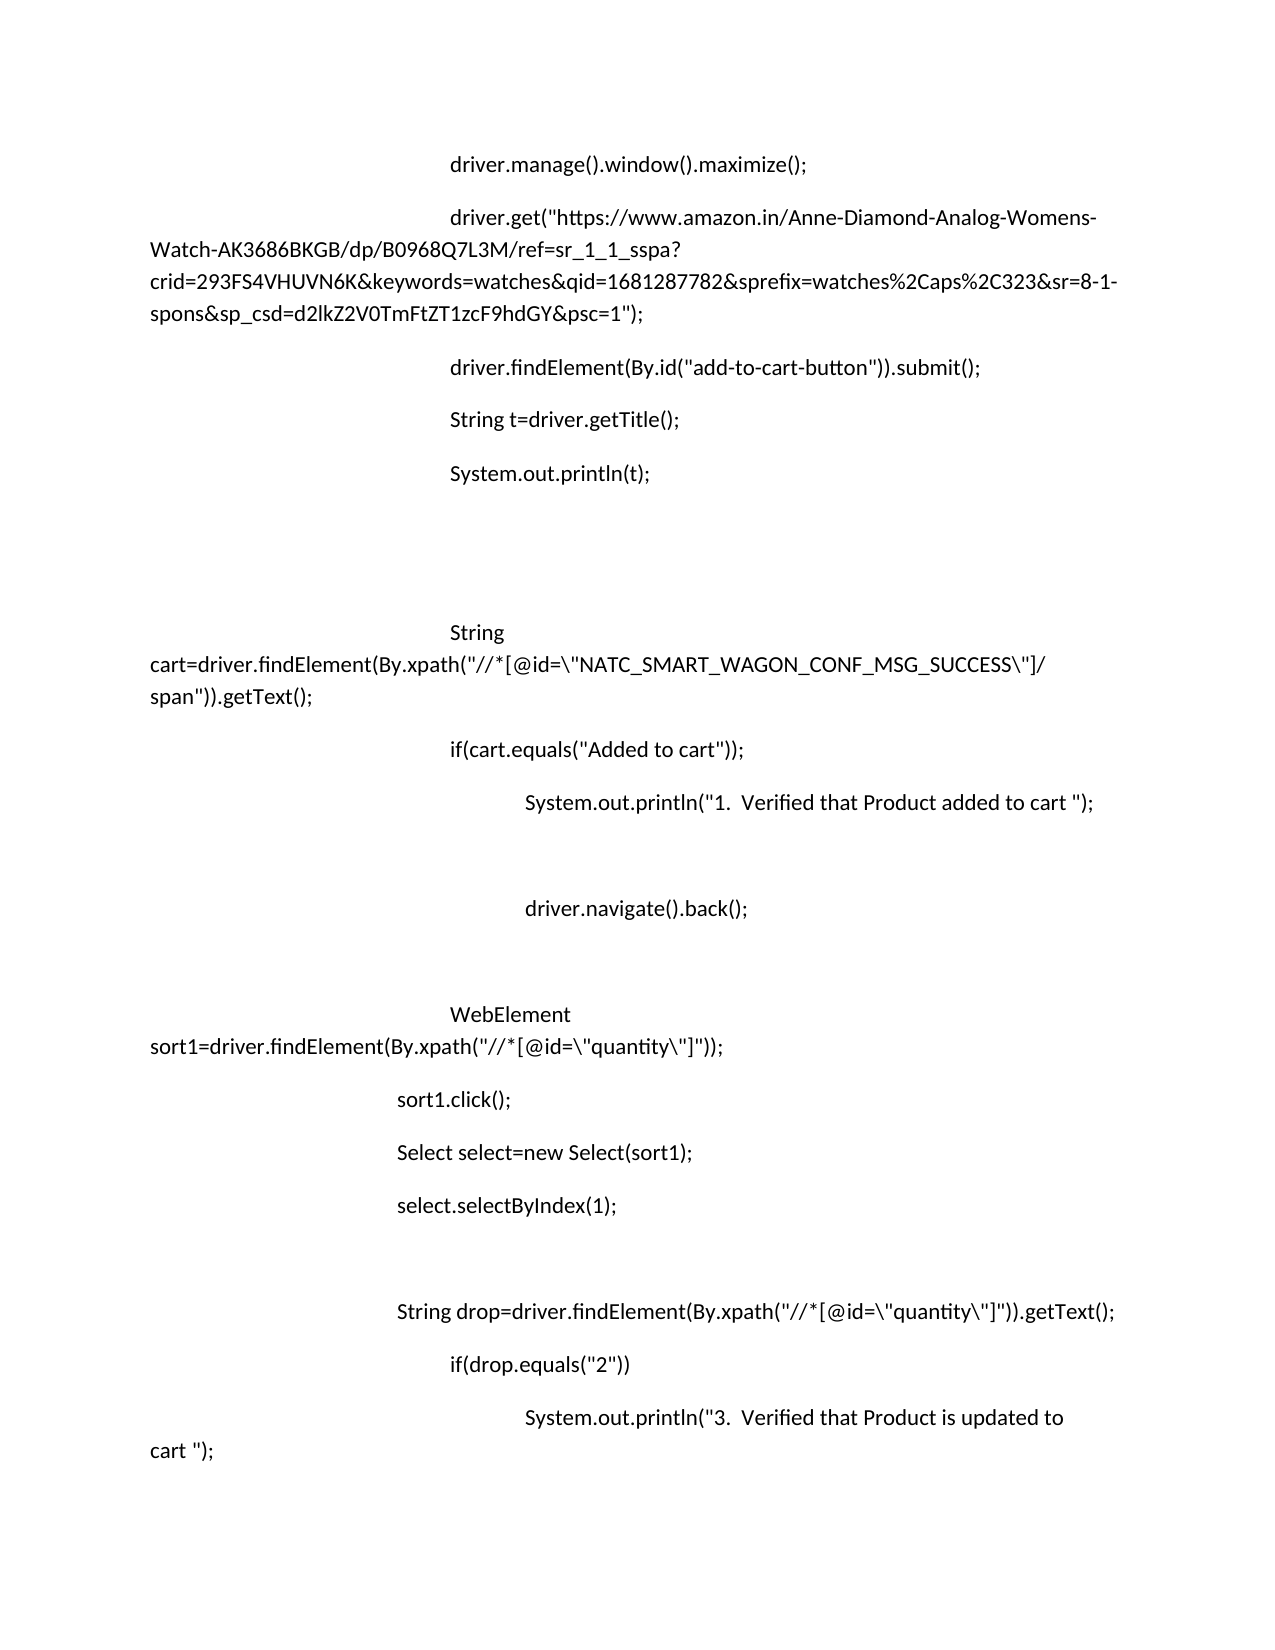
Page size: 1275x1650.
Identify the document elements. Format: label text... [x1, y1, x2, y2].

text sort1.click(); [150, 1085, 1125, 1113]
text System.out.println("1. Verified that Product added to cart "); [150, 788, 1125, 816]
text driver.findElement(By.id("add-to-cart-button")).submit(); [150, 353, 1125, 381]
text WebElement sort1=driver.findElement(By.xpath("//*[@id=\"quantity\"]")); [150, 1000, 1125, 1060]
text driver.manage().window().maximize(); [150, 150, 1125, 178]
text System.out.println("3. Verified that Product is updated to cart "); [150, 1403, 1125, 1464]
text String t=driver.getTitle(); [150, 406, 1125, 434]
text select.selectByIndex(1); [150, 1191, 1125, 1219]
text System.out.println(t); [150, 459, 1125, 487]
text driver.get("https://www.amazon.in/Anne-Diamond-Analog-Womens-Watch-AK3686BKGB/dp/B0968Q7L3M/ref=sr_1_1_sspa?crid=293FS4VHUVN6K&keywords=watches&qid=1681287782&sprefix=watches%2Caps%2C323&sr=8-1-spons&sp_csd=d2lkZ2V0TmFtZT1zcF9hdGY&psc=1"); [150, 203, 1125, 328]
text if(cart.equals("Added to cart")); [150, 735, 1125, 763]
text Select select=new Select(sort1); [150, 1138, 1125, 1166]
text if(drop.equals("2")) [150, 1351, 1125, 1378]
text String drop=driver.findElement(By.xpath("//*[@id=\"quantity\"]")).getText(); [150, 1297, 1125, 1326]
text driver.navigate().back(); [150, 894, 1125, 922]
text String cart=driver.findElement(By.xpath("//*[@id=\"NATC_SMART_WAGON_CONF_MSG_SUCCESS\"]/span")).getText(); [150, 618, 1125, 710]
